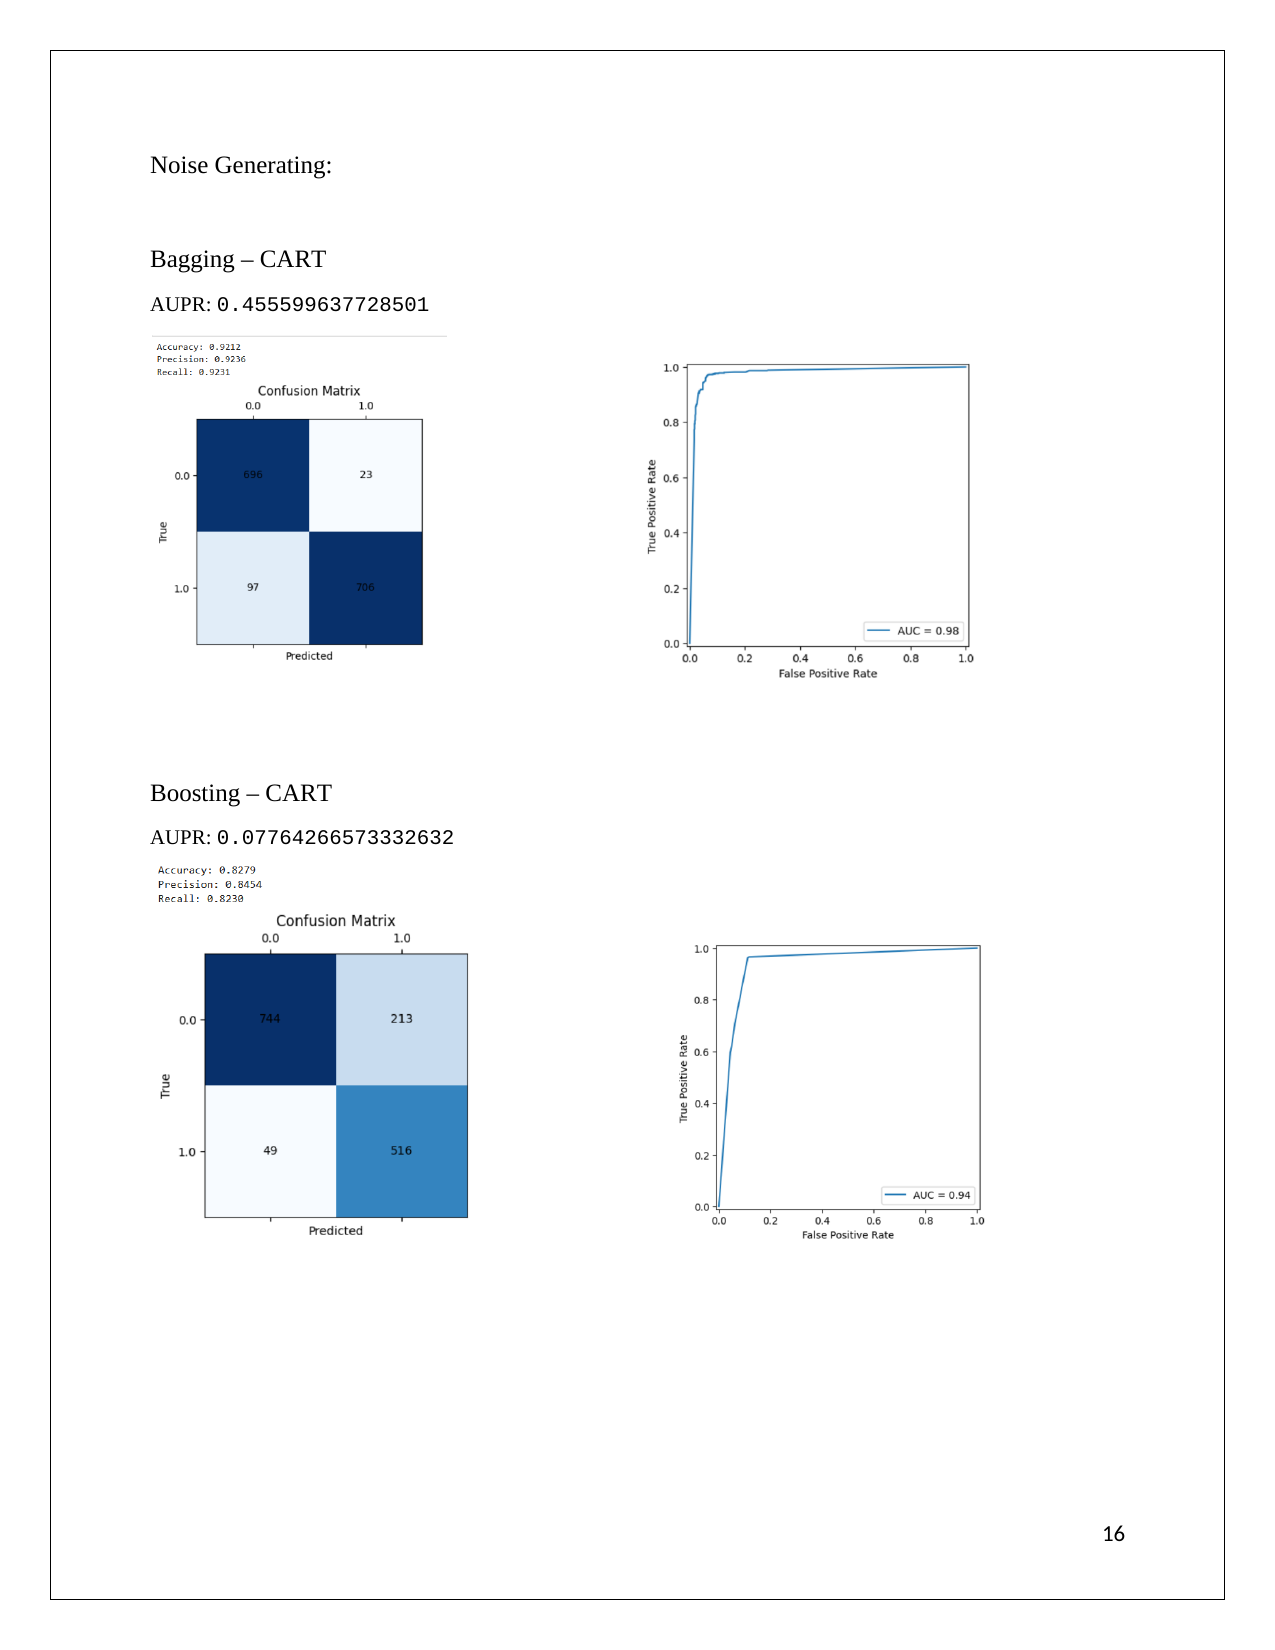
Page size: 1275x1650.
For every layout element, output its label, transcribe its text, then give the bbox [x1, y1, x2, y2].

text Boosting – CART [150, 778, 1125, 806]
picture [150, 335, 447, 667]
text AUPR: 0.07764266573332632 [150, 825, 1125, 851]
text Noise Generating: [150, 150, 1125, 179]
text AUPR: 0.455599637728501 [150, 292, 1125, 318]
picture [642, 355, 987, 685]
text Bagging – CART [150, 244, 1125, 273]
picture [150, 860, 480, 1241]
picture [672, 937, 991, 1243]
